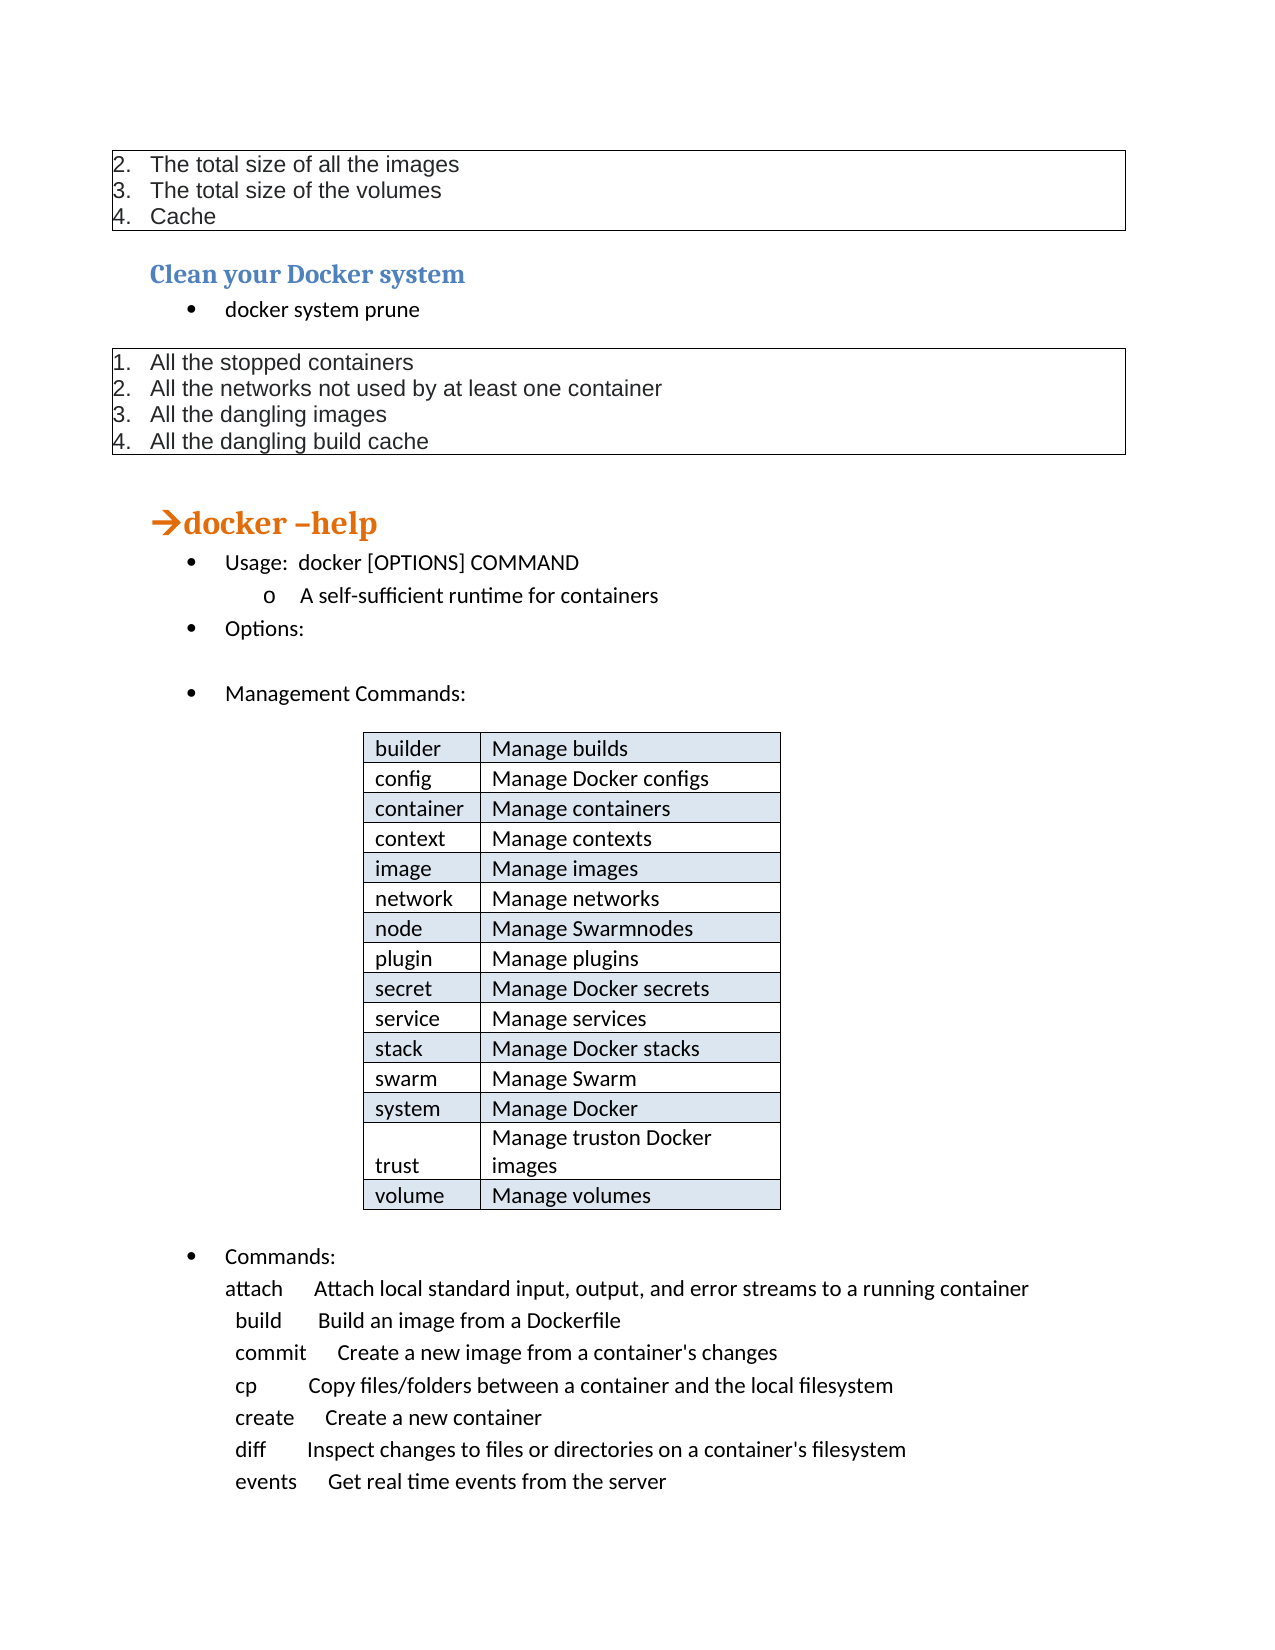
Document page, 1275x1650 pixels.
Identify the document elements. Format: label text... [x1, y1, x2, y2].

table_cell Manage Swarmnodes [481, 913, 780, 942]
list events Get real time events from the server [225, 1467, 1125, 1495]
list build Build an image from a Dockerfile [225, 1306, 1125, 1334]
list create Create a new container [225, 1403, 1125, 1431]
table_cell Manage Docker [481, 1093, 780, 1122]
list attach Attach local standard input, output, and error streams to a running container [225, 1274, 1125, 1302]
list Management Commands: [187, 679, 1125, 707]
table_cell Manage Swarm [481, 1063, 780, 1092]
table_cell context [364, 823, 480, 852]
table_cell Manage networks [481, 883, 780, 912]
list The total size of all the images [113, 151, 1125, 176]
table_cell Manage plugins [481, 943, 780, 972]
table_cell Manage volumes [481, 1180, 780, 1209]
table_cell service [364, 1003, 480, 1032]
table_cell Manage Docker stacks [481, 1033, 780, 1062]
table_cell Manage services [481, 1003, 780, 1032]
list All the networks not used by at least one container [113, 374, 1125, 401]
table_header builder [364, 733, 480, 762]
table_cell Manage Docker secrets [481, 973, 780, 1002]
list A self-sufficient runtime for containers [262, 581, 1125, 610]
list cp Copy files/folders between a container and the local filesystem [225, 1371, 1125, 1399]
subtitle docker –help [150, 504, 1125, 543]
table_cell container [364, 793, 480, 822]
table_cell swarm [364, 1063, 480, 1092]
list All the dangling build cache [113, 427, 1125, 454]
list All the stopped containers [113, 349, 1125, 374]
table_cell Manage truston Docker images [481, 1123, 780, 1179]
table_cell plugin [364, 943, 480, 972]
table_cell Manage containers [481, 793, 780, 822]
table_cell config [364, 763, 480, 792]
table_cell node [364, 913, 480, 942]
list Options: [187, 614, 1125, 642]
list All the dangling images [113, 401, 1125, 427]
table_cell image [364, 853, 480, 882]
table_header Manage builds [481, 733, 780, 762]
list The total size of the volumes [113, 176, 1125, 203]
table_cell stack [364, 1033, 480, 1062]
table_cell Manage images [481, 853, 780, 882]
table_cell volume [364, 1180, 480, 1209]
table_cell network [364, 883, 480, 912]
list Usage: docker [OPTIONS] COMMAND [187, 548, 1125, 577]
list Commands: [187, 1242, 1125, 1270]
subtitle Clean your Docker system [150, 259, 1125, 290]
list docker system prune [187, 295, 1125, 323]
table_cell trust [364, 1123, 480, 1179]
table_cell secret [364, 973, 480, 1002]
list Cache [113, 203, 1125, 230]
list commit Create a new image from a container's changes [225, 1338, 1125, 1367]
table_cell Manage contexts [481, 823, 780, 852]
table_cell Manage Docker configs [481, 763, 780, 792]
list diff Inspect changes to files or directories on a container's filesystem [225, 1435, 1125, 1463]
table_cell system [364, 1093, 480, 1122]
